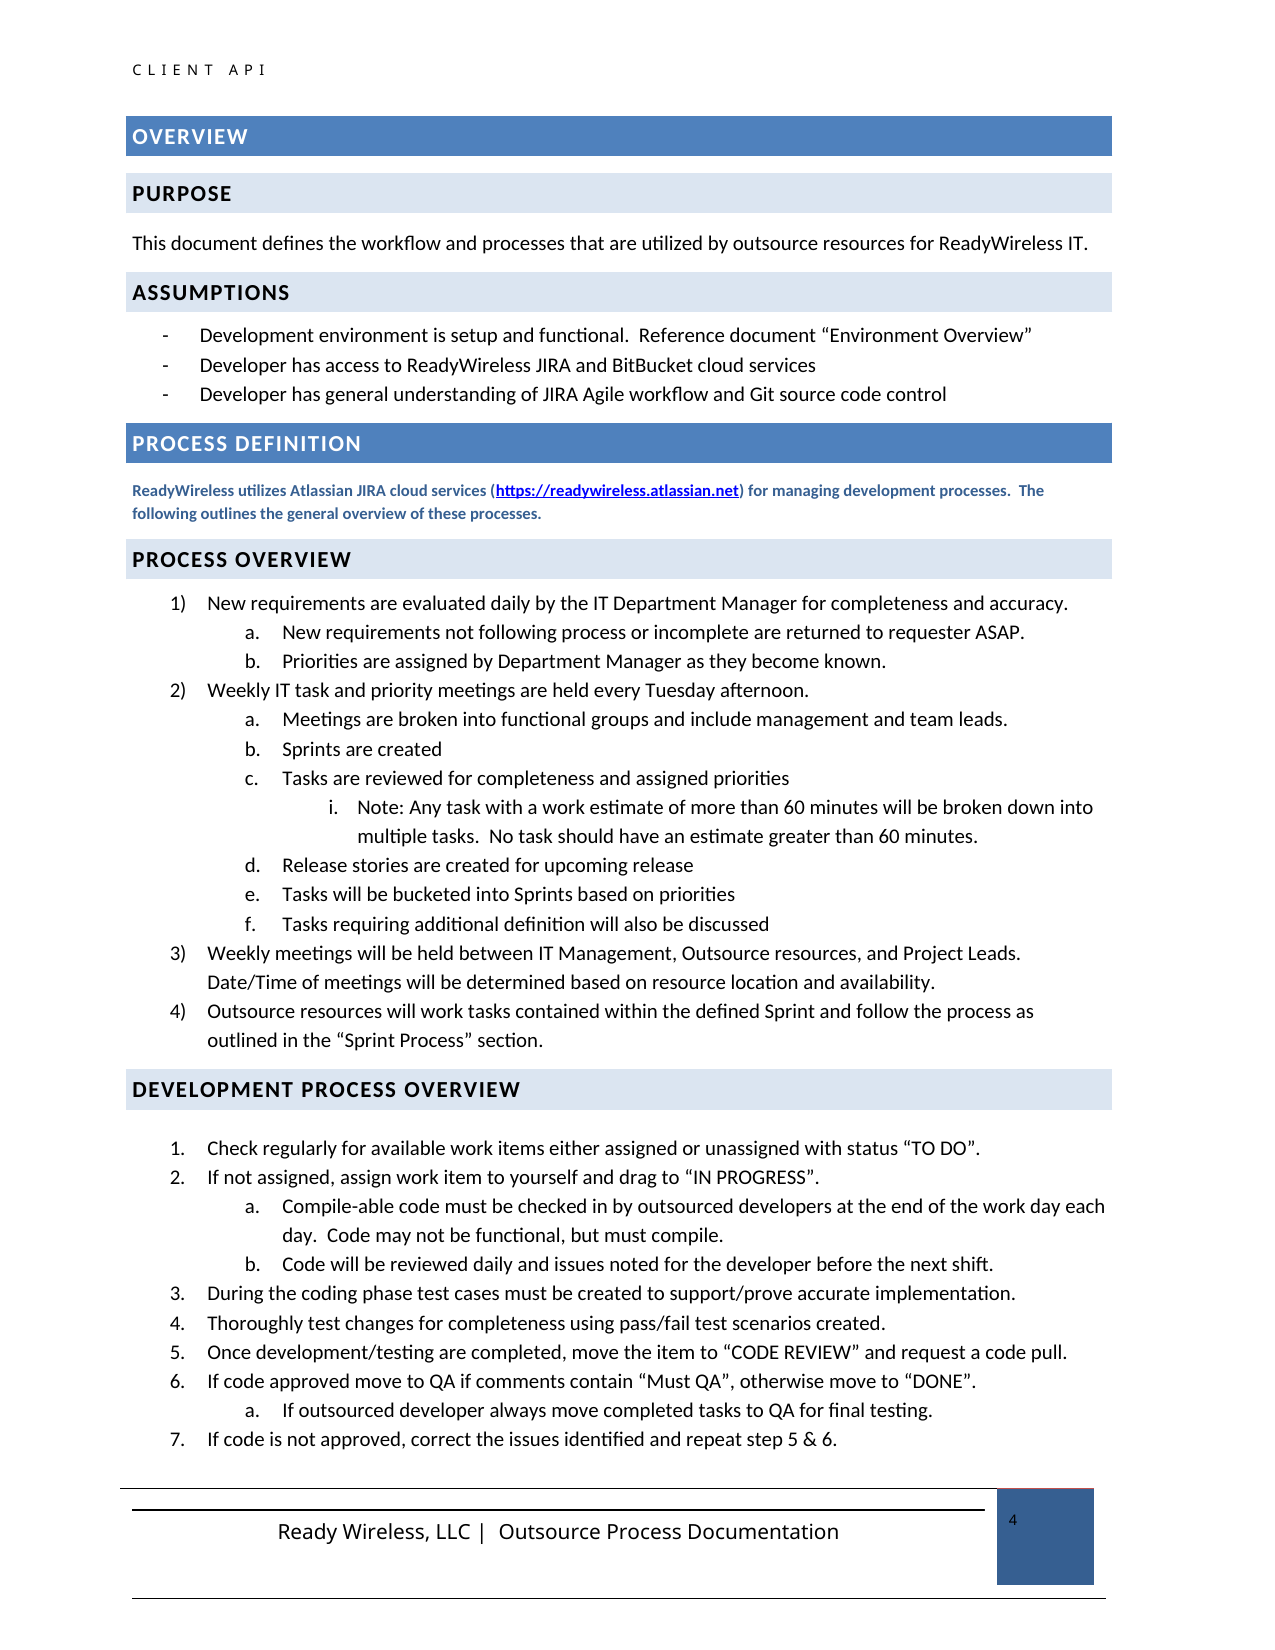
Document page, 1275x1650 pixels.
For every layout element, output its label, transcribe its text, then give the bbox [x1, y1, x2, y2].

list If outsourced developer always move completed tasks to QA for final testing. [244, 1397, 1106, 1423]
list Weekly IT task and priority meetings are held every Tuesday afternoon. [169, 677, 1106, 703]
list Developer has access to ReadyWireless JIRA and BitBucket cloud services [162, 352, 1106, 377]
list Sprints are created [244, 736, 1106, 761]
text ReadyWireless utilizes Atlassian JIRA cloud services (https://readywireless.atlassian.net) for managing development processes. The following outlines the general overview of these processes. [132, 480, 1106, 523]
list Priorities are assigned by Department Manager as they become known. [244, 648, 1106, 674]
list Thoroughly test changes for completeness using pass/fail test scenarios created. [169, 1310, 1106, 1335]
list Development environment is setup and functional. Reference document “Environment Overview” [162, 323, 1106, 348]
list Compile-able code must be checked in by outsourced developers at the end of the work day each day. Code may not be functional, but must compile. [244, 1193, 1106, 1248]
subtitle Process Definition [132, 429, 1106, 457]
list Tasks requiring additional definition will also be discussed [244, 911, 1106, 936]
text This document defines the workflow and processes that are utilized by outsource resources for ReadyWireless IT. [132, 230, 1106, 256]
list If not assigned, assign work item to yourself and drag to “IN PROGRESS”. [169, 1164, 1106, 1189]
list Check regularly for available work items either assigned or unassigned with status “TO DO”. [169, 1135, 1106, 1160]
list If code approved move to QA if comments contain “Must QA”, otherwise move to “DONE”. [169, 1368, 1106, 1393]
subtitle Process Overview [132, 545, 1106, 573]
list Tasks will be bucketed into Sprints based on priorities [244, 882, 1106, 907]
list Weekly meetings will be held between IT Management, Outsource resources, and Project Leads. Date/Time of meetings will be determined based on resource location and availability. [169, 940, 1106, 994]
subtitle Purpose [132, 179, 1106, 207]
list Note: Any task with a work estimate of more than 60 minutes will be broken down into multiple tasks. No task should have an estimate greater than 60 minutes. [338, 794, 1106, 849]
list New requirements are evaluated daily by the IT Department Manager for completeness and accuracy. [169, 590, 1106, 615]
list Code will be reviewed daily and issues noted for the developer before the next shift. [244, 1251, 1106, 1277]
list Release stories are created for upcoming release [244, 852, 1106, 878]
list Meetings are broken into functional groups and include management and team leads. [244, 707, 1106, 732]
list Once development/testing are completed, move the item to “CODE REVIEW” and request a code pull. [169, 1339, 1106, 1364]
subtitle Assumptions [132, 278, 1106, 306]
list Tasks are reviewed for completeness and assigned priorities [244, 765, 1106, 790]
list During the coding phase test cases must be created to support/prove accurate implementation. [169, 1281, 1106, 1306]
subtitle Overview [132, 122, 1106, 150]
list Outsource resources will work tasks contained within the defined Sprint and follow the process as outlined in the “Sprint Process” section. [169, 998, 1106, 1053]
list If code is not approved, correct the issues identified and repeat step 5 & 6. [169, 1426, 1106, 1452]
subtitle Development Process Overview [132, 1075, 1106, 1103]
list New requirements not following process or incomplete are returned to requester ASAP. [244, 619, 1106, 644]
list Developer has general understanding of JIRA Agile workflow and Git source code control [162, 381, 1106, 406]
